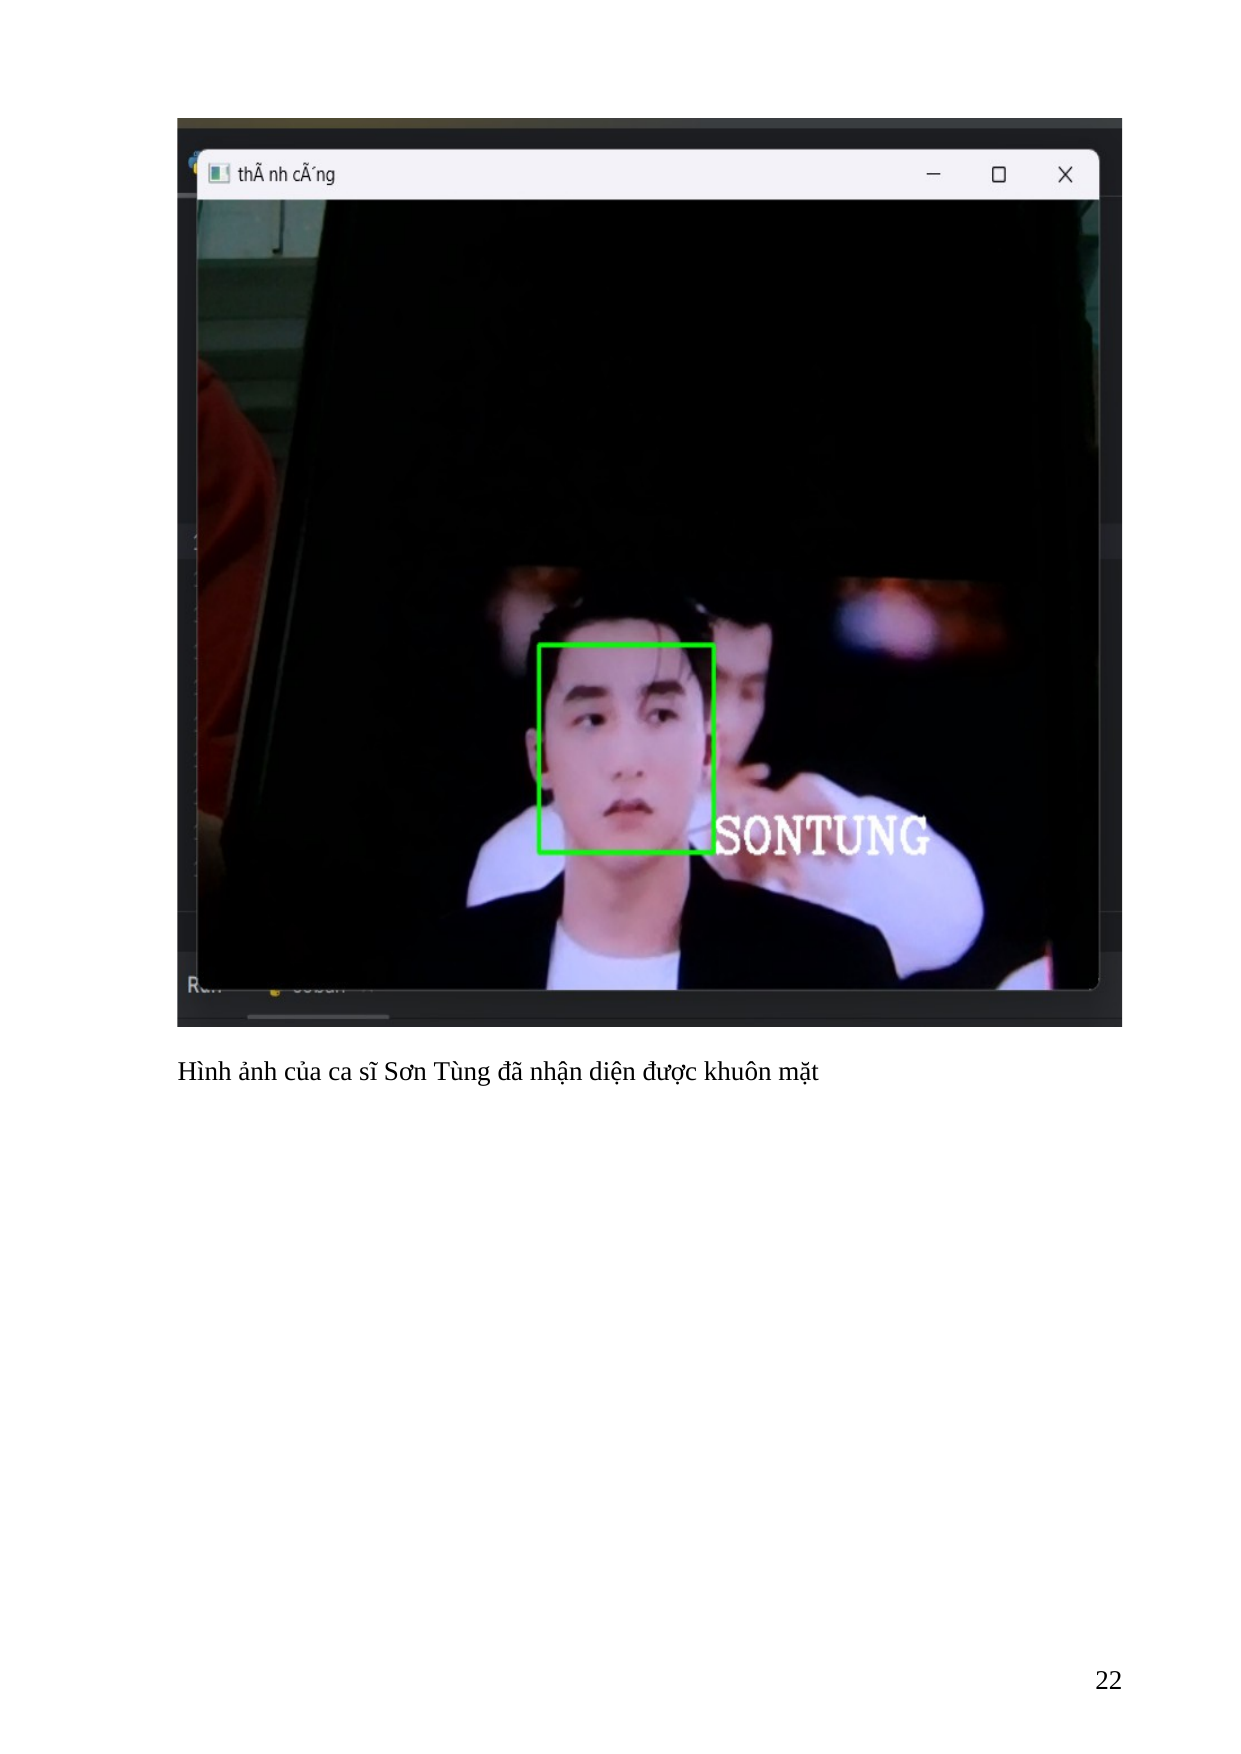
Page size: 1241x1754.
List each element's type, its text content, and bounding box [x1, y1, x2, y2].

text Hình ảnh của ca sĩ Sơn Tùng đã nhận diện được khuôn mặt [177, 1055, 1122, 1086]
picture [177, 118, 1123, 1027]
